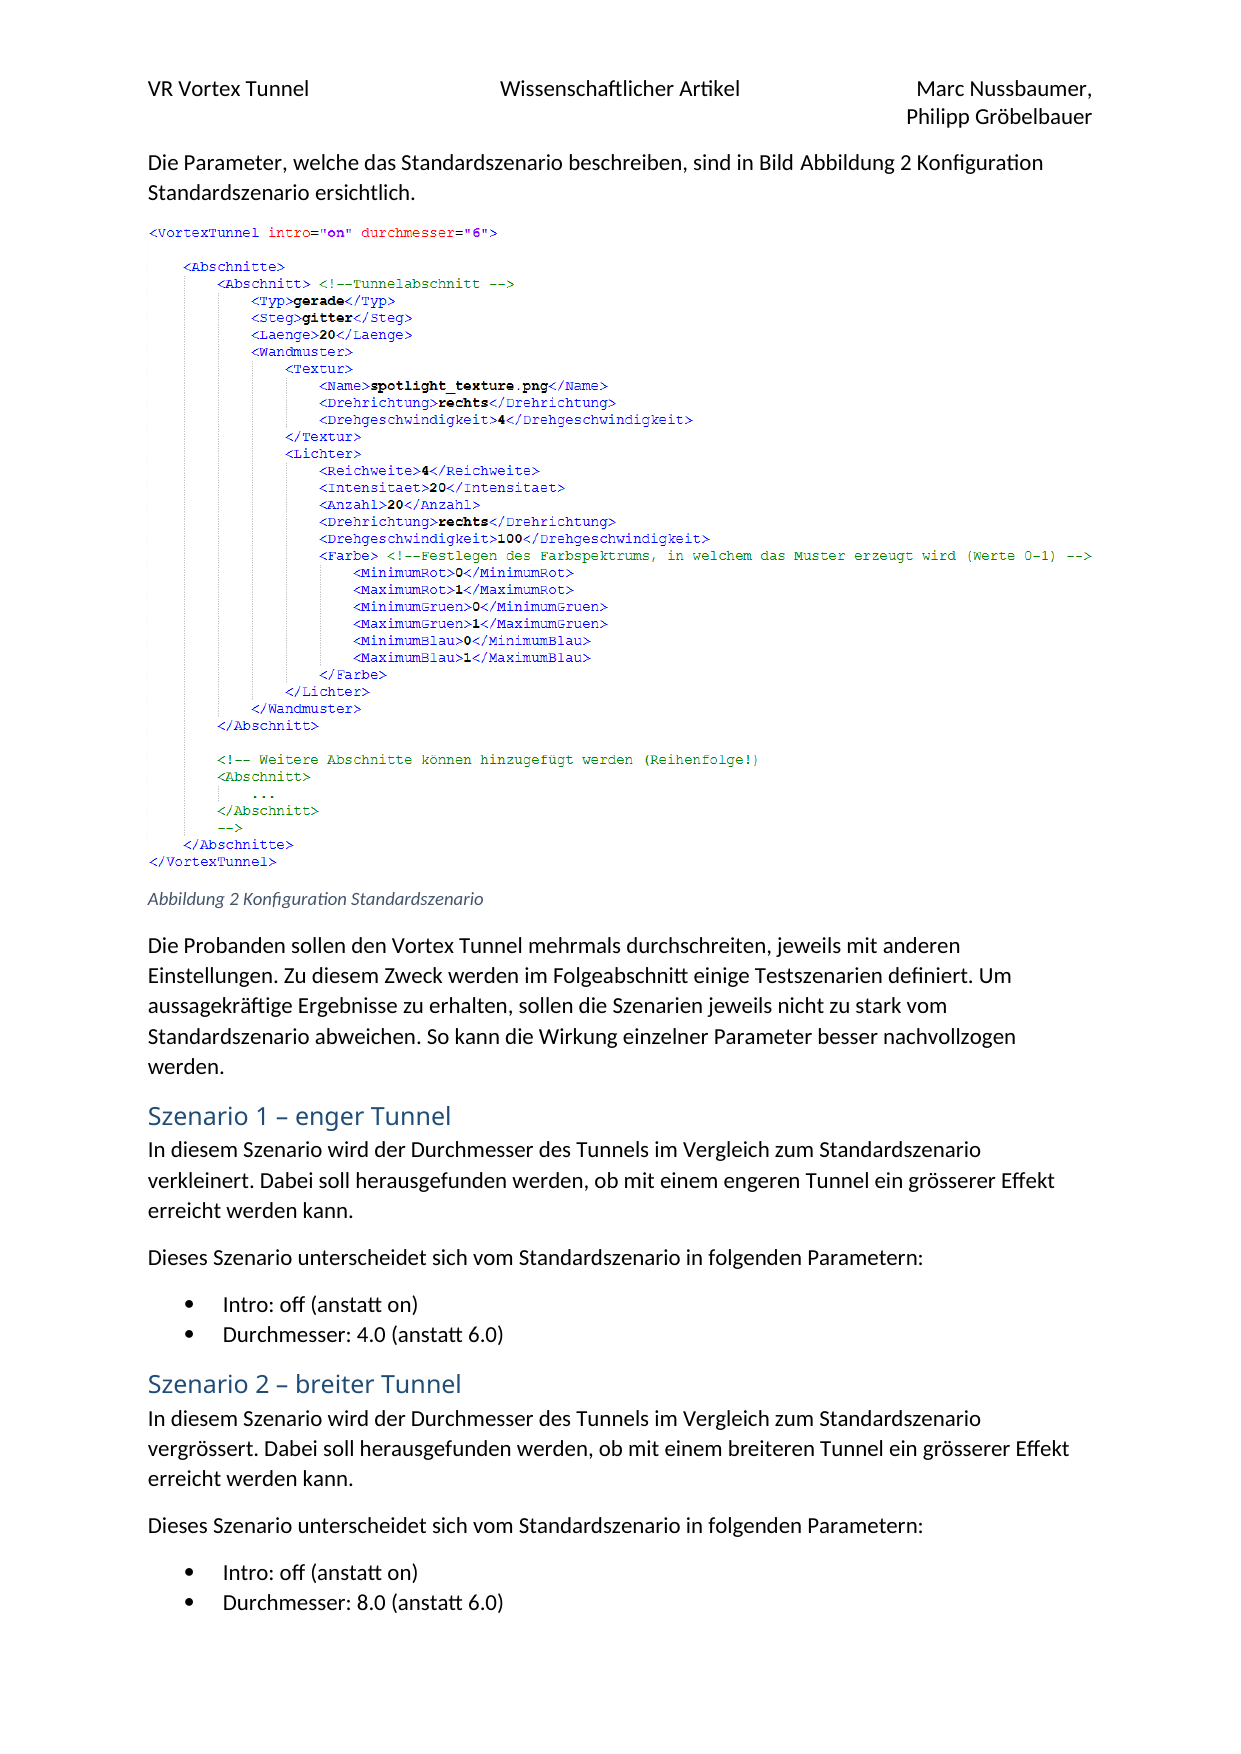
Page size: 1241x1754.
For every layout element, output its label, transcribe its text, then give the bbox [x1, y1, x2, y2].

text Die Probanden sollen den Vortex Tunnel mehrmals durchschreiten, jeweils mit anderen Einstellungen. Zu diesem Zweck werden im Folgeabschnitt einige Testszenarien definiert. Um aussagekräftige Ergebnisse zu erhalten, sollen die Szenarien jeweils nicht zu stark vom Standardszenario abweichen. So kann die Wirkung einzelner Parameter besser nachvollzogen werden. [148, 931, 1093, 1080]
text Die Parameter, welche das Standardszenario beschreiben, sind in Bild Abbildung 2 Konfiguration Standardszenario ersichtlich. [148, 148, 1093, 206]
list Durchmesser: 4.0 (anstatt 6.0) [185, 1320, 1093, 1348]
list Intro: off (anstatt on) [185, 1290, 1093, 1318]
subtitle Szenario 1 – enger Tunnel [148, 1099, 1093, 1133]
list Intro: off (anstatt on) [185, 1558, 1093, 1586]
picture [147, 224, 1093, 869]
text In diesem Szenario wird der Durchmesser des Tunnels im Vergleich zum Standardszenario vergrössert. Dabei soll herausgefunden werden, ob mit einem breiteren Tunnel ein grösserer Effekt erreicht werden kann. [148, 1404, 1093, 1492]
subtitle Szenario 2 – breiter Tunnel [148, 1367, 1093, 1401]
text Dieses Szenario unterscheidet sich vom Standardszenario in folgenden Parametern: [148, 1511, 1093, 1539]
text Dieses Szenario unterscheidet sich vom Standardszenario in folgenden Parametern: [148, 1243, 1093, 1271]
list Durchmesser: 8.0 (anstatt 6.0) [185, 1588, 1093, 1616]
text In diesem Szenario wird der Durchmesser des Tunnels im Vergleich zum Standardszenario verkleinert. Dabei soll herausgefunden werden, ob mit einem engeren Tunnel ein grösserer Effekt erreicht werden kann. [148, 1136, 1093, 1224]
text Abbildung 2 Konfiguration Standardszenario [148, 887, 1093, 910]
